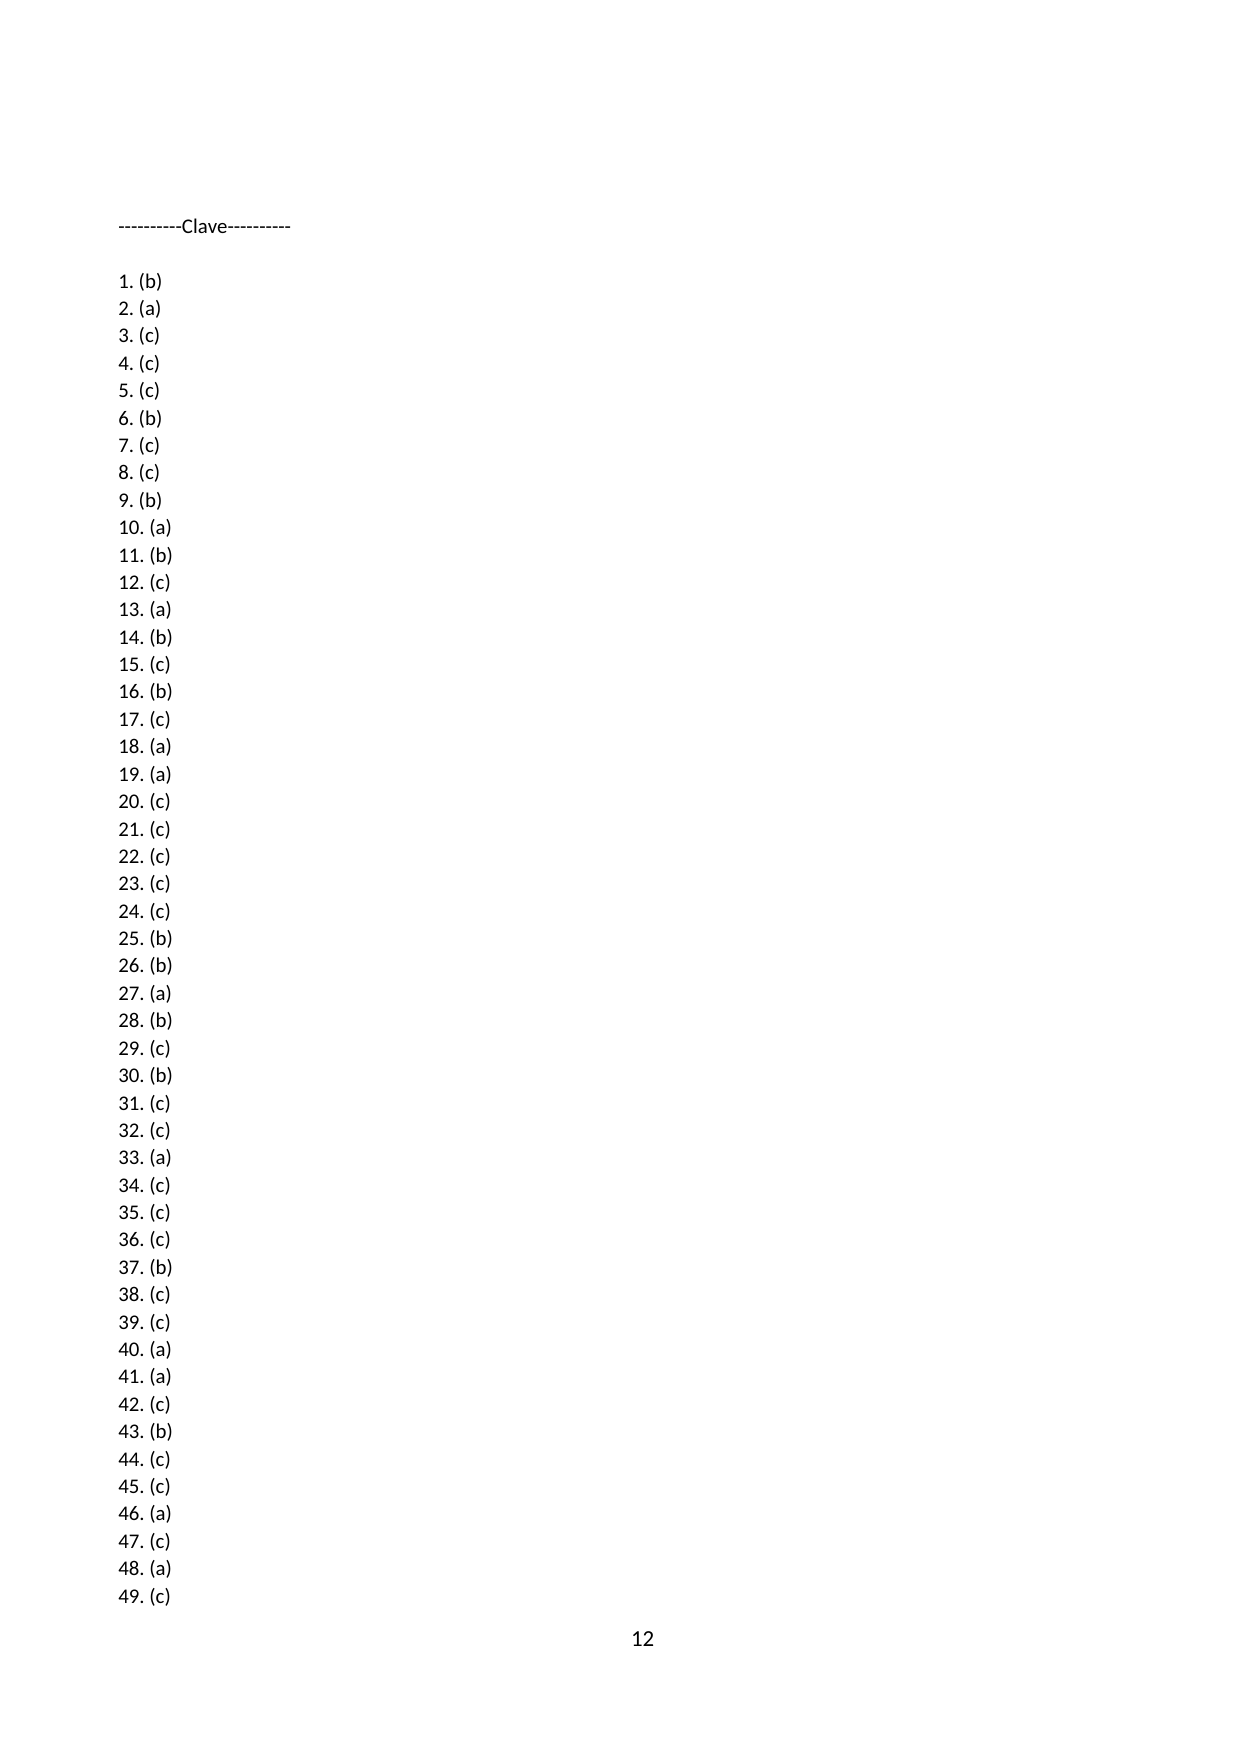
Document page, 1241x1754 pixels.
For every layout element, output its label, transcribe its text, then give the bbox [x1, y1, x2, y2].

text 17. (c) [118, 706, 1167, 732]
text ----------Clave---------- [118, 213, 1167, 238]
text 46. (a) [118, 1501, 1167, 1526]
text 26. (b) [118, 953, 1167, 978]
text 15. (c) [118, 651, 1167, 677]
text 19. (a) [118, 761, 1167, 786]
text 40. (a) [118, 1336, 1167, 1362]
text 34. (c) [118, 1172, 1167, 1197]
text 22. (c) [118, 843, 1167, 868]
text 3. (c) [118, 323, 1167, 348]
text 2. (a) [118, 295, 1167, 321]
text 25. (b) [118, 925, 1167, 951]
text 7. (c) [118, 432, 1167, 458]
text 38. (c) [118, 1281, 1167, 1307]
text 23. (c) [118, 871, 1167, 896]
text 20. (c) [118, 788, 1167, 814]
text 32. (c) [118, 1117, 1167, 1142]
text 18. (a) [118, 733, 1167, 759]
text 11. (b) [118, 542, 1167, 567]
text 4. (c) [118, 350, 1167, 375]
text 13. (a) [118, 597, 1167, 622]
text 31. (c) [118, 1090, 1167, 1115]
text 29. (c) [118, 1035, 1167, 1060]
text 6. (b) [118, 405, 1167, 430]
text 36. (c) [118, 1227, 1167, 1252]
text 27. (a) [118, 980, 1167, 1006]
text 48. (a) [118, 1555, 1167, 1581]
text 21. (c) [118, 816, 1167, 841]
text 42. (c) [118, 1391, 1167, 1416]
text 14. (b) [118, 624, 1167, 649]
text 16. (b) [118, 679, 1167, 704]
text 8. (c) [118, 459, 1167, 485]
text 12. (c) [118, 569, 1167, 594]
text 43. (b) [118, 1418, 1167, 1444]
text 5. (c) [118, 377, 1167, 403]
text 49. (c) [118, 1583, 1167, 1608]
text 10. (a) [118, 514, 1167, 540]
text 41. (a) [118, 1364, 1167, 1389]
text 30. (b) [118, 1062, 1167, 1088]
text 24. (c) [118, 898, 1167, 923]
text 47. (c) [118, 1528, 1167, 1553]
text 39. (c) [118, 1309, 1167, 1334]
text 44. (c) [118, 1446, 1167, 1471]
text 9. (b) [118, 487, 1167, 512]
text 33. (a) [118, 1144, 1167, 1170]
text 1. (b) [118, 268, 1167, 293]
text 35. (c) [118, 1199, 1167, 1225]
text 45. (c) [118, 1473, 1167, 1499]
text 28. (b) [118, 1007, 1167, 1033]
text 37. (b) [118, 1254, 1167, 1279]
